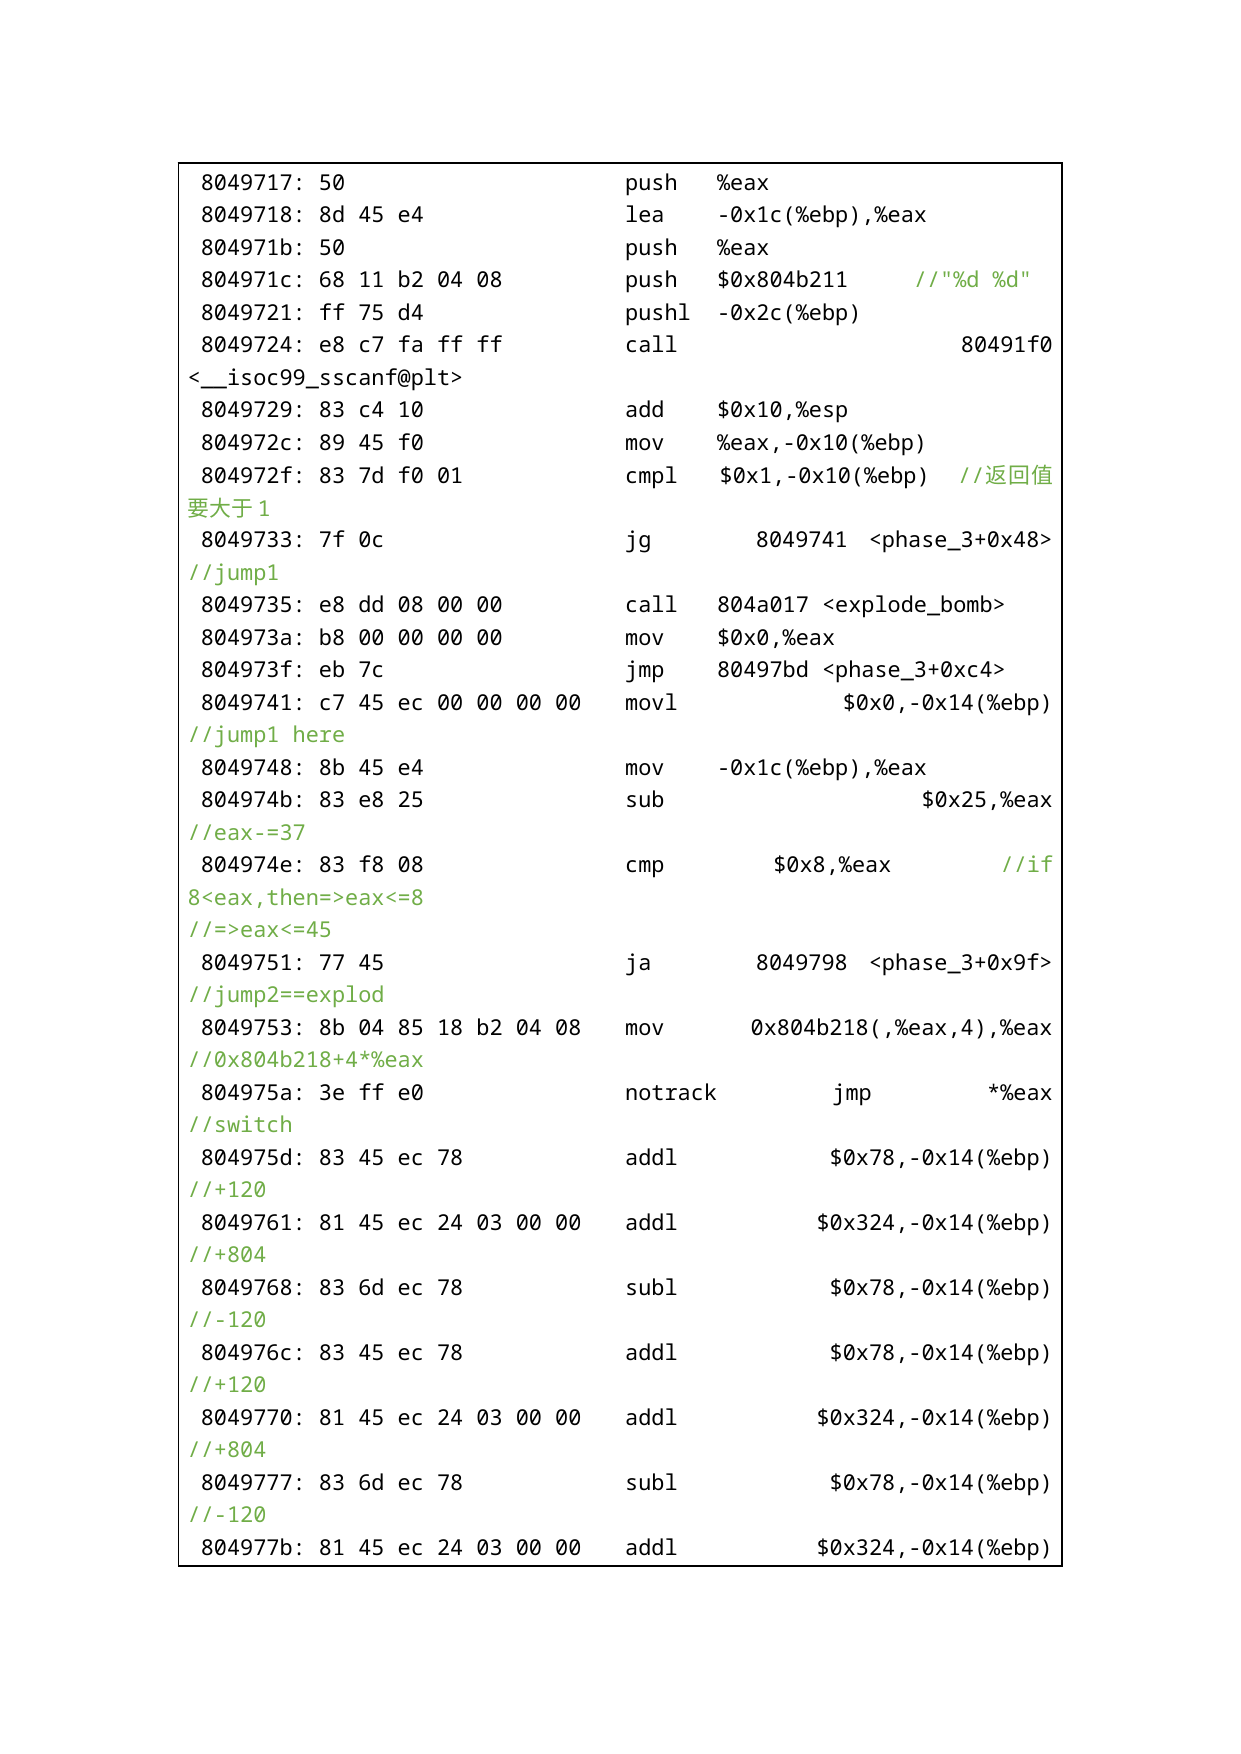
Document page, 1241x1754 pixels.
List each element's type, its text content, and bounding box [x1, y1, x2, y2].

text 804973f: eb 7c jmp 80497bd <phase_3+0xc4> [187, 653, 1053, 686]
text 8049717: 50 push %eax [179, 164, 1061, 198]
text 8049741: c7 45 ec 00 00 00 00 movl $0x0,-0x14(%ebp) //jump1 here [187, 686, 1053, 751]
text 8049770: 81 45 ec 24 03 00 00 addl $0x324,-0x14(%ebp) //+804 [187, 1401, 1053, 1466]
text 8049768: 83 6d ec 78 subl $0x78,-0x14(%ebp) //-120 [187, 1271, 1053, 1336]
text 8049733: 7f 0c jg 8049741 <phase_3+0x48> //jump1 [187, 523, 1053, 588]
text 804976c: 83 45 ec 78 addl $0x78,-0x14(%ebp) //+120 [187, 1336, 1053, 1401]
text 8049718: 8d 45 e4 lea -0x1c(%ebp),%eax [187, 198, 1053, 231]
text 804974b: 83 e8 25 sub $0x25,%eax //eax-=37 [187, 783, 1053, 848]
text 8049748: 8b 45 e4 mov -0x1c(%ebp),%eax [187, 751, 1053, 783]
text 8049753: 8b 04 85 18 b2 04 08 mov 0x804b218(,%eax,4),%eax //0x804b218+4*%eax [187, 1011, 1053, 1076]
text 8049724: e8 c7 fa ff ff call 80491f0 <__isoc99_sscanf@plt> [187, 328, 1053, 393]
text 804975d: 83 45 ec 78 addl $0x78,-0x14(%ebp) //+120 [187, 1141, 1053, 1206]
text 804973a: b8 00 00 00 00 mov $0x0,%eax [187, 621, 1053, 653]
text 8049735: e8 dd 08 00 00 call 804a017 <explode_bomb> [187, 588, 1053, 621]
text 804971b: 50 push %eax [187, 231, 1053, 263]
text 8049761: 81 45 ec 24 03 00 00 addl $0x324,-0x14(%ebp) //+804 [187, 1206, 1053, 1271]
text 804972f: 83 7d f0 01 cmpl $0x1,-0x10(%ebp) //返回值要大于1 [187, 458, 1053, 523]
text 8049729: 83 c4 10 add $0x10,%esp [187, 393, 1053, 426]
text 8049721: ff 75 d4 pushl -0x2c(%ebp) [187, 296, 1053, 328]
text 8049751: 77 45 ja 8049798 <phase_3+0x9f> //jump2==explod [187, 946, 1053, 1011]
text 804974e: 83 f8 08 cmp $0x8,%eax //if 8<eax,then=>eax<=8 //=>eax<=45 [187, 848, 1053, 946]
text 8049777: 83 6d ec 78 subl $0x78,-0x14(%ebp) //-120 [187, 1466, 1053, 1527]
text 804975a: 3e ff e0 notrack jmp *%eax //switch [187, 1076, 1053, 1141]
text 804971c: 68 11 b2 04 08 push $0x804b211 //"%d %d" [187, 263, 1053, 296]
text 804972c: 89 45 f0 mov %eax,-0x10(%ebp) [187, 426, 1053, 458]
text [179, 1527, 1061, 1565]
